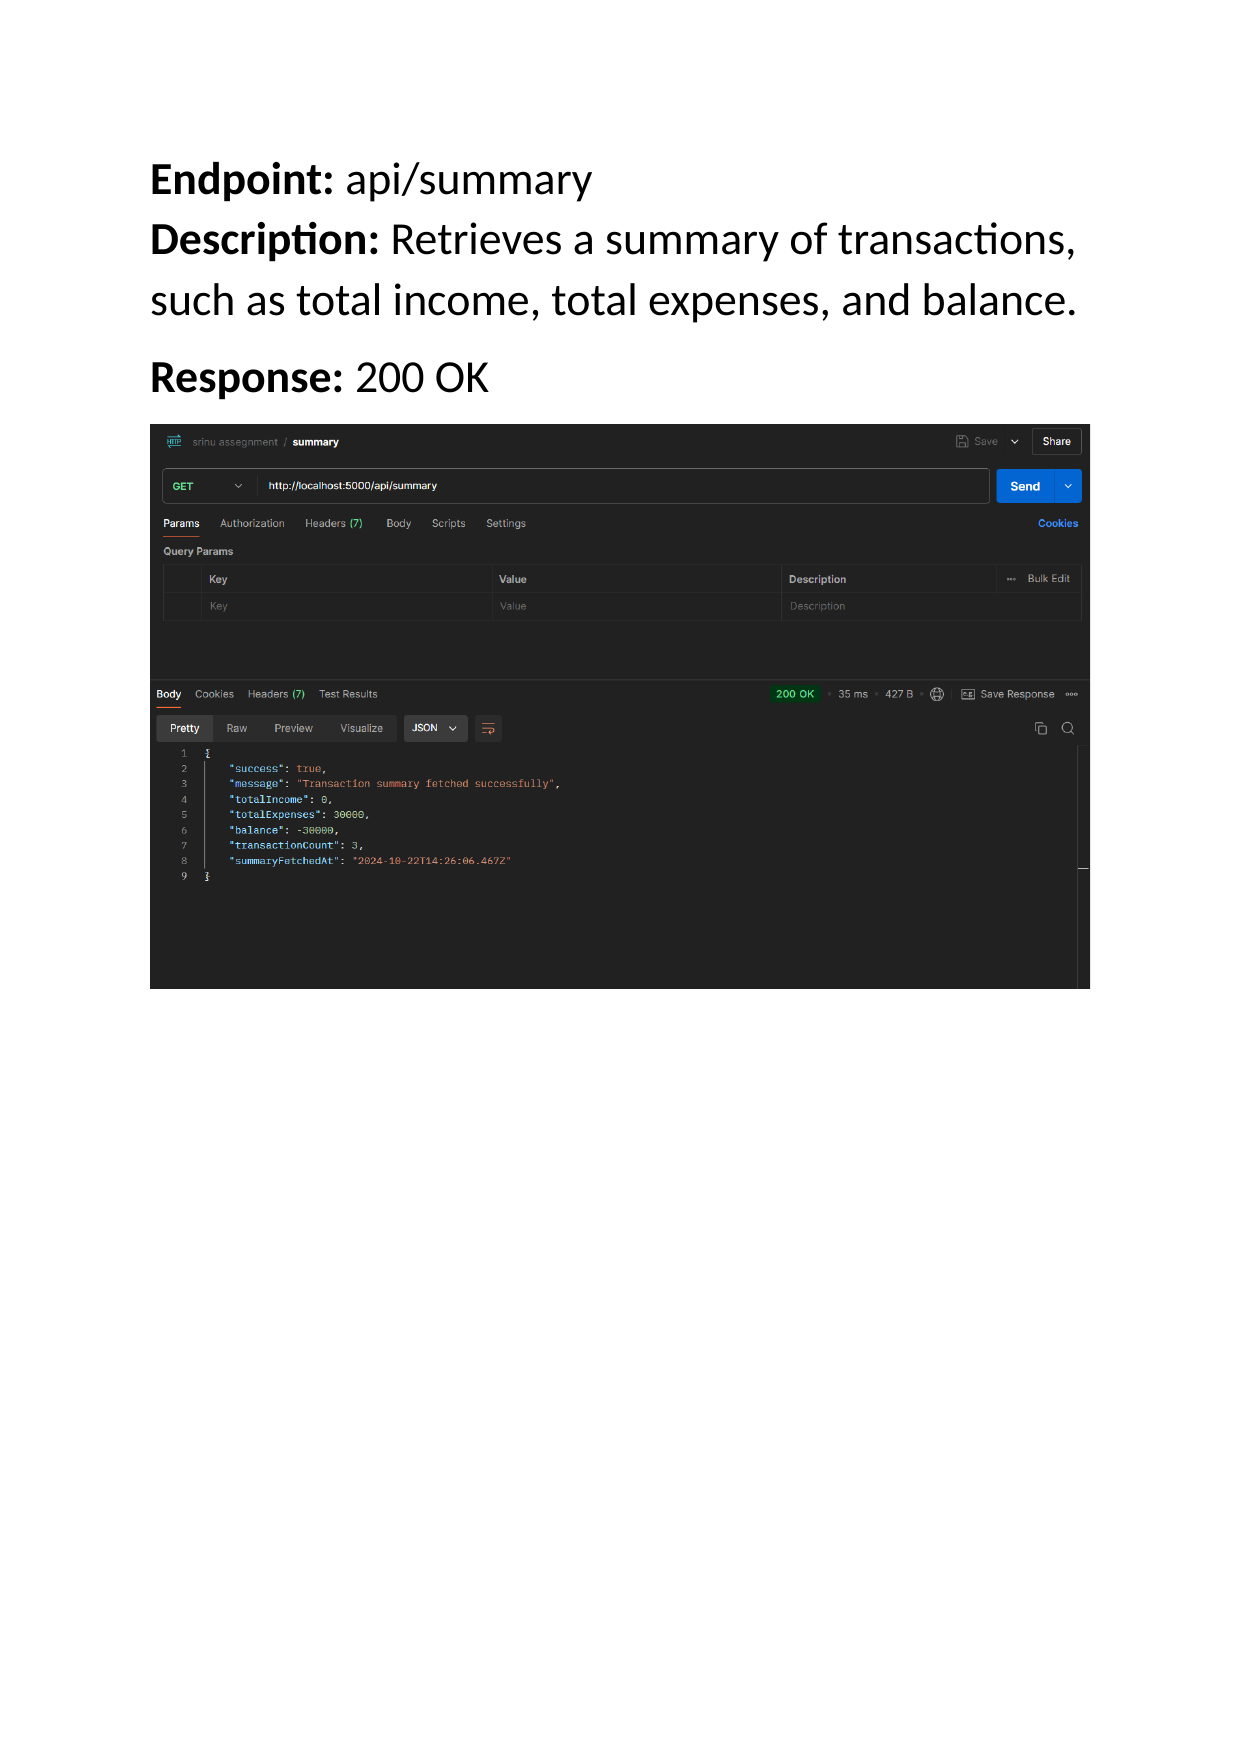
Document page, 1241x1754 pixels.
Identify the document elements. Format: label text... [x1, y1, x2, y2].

picture [150, 424, 1091, 989]
text Endpoint: api/summary Description: Retrieves a summary of transactions, such as total income, total expenses, and balance. [150, 150, 1090, 327]
text Response: 200 OK [150, 348, 1090, 403]
